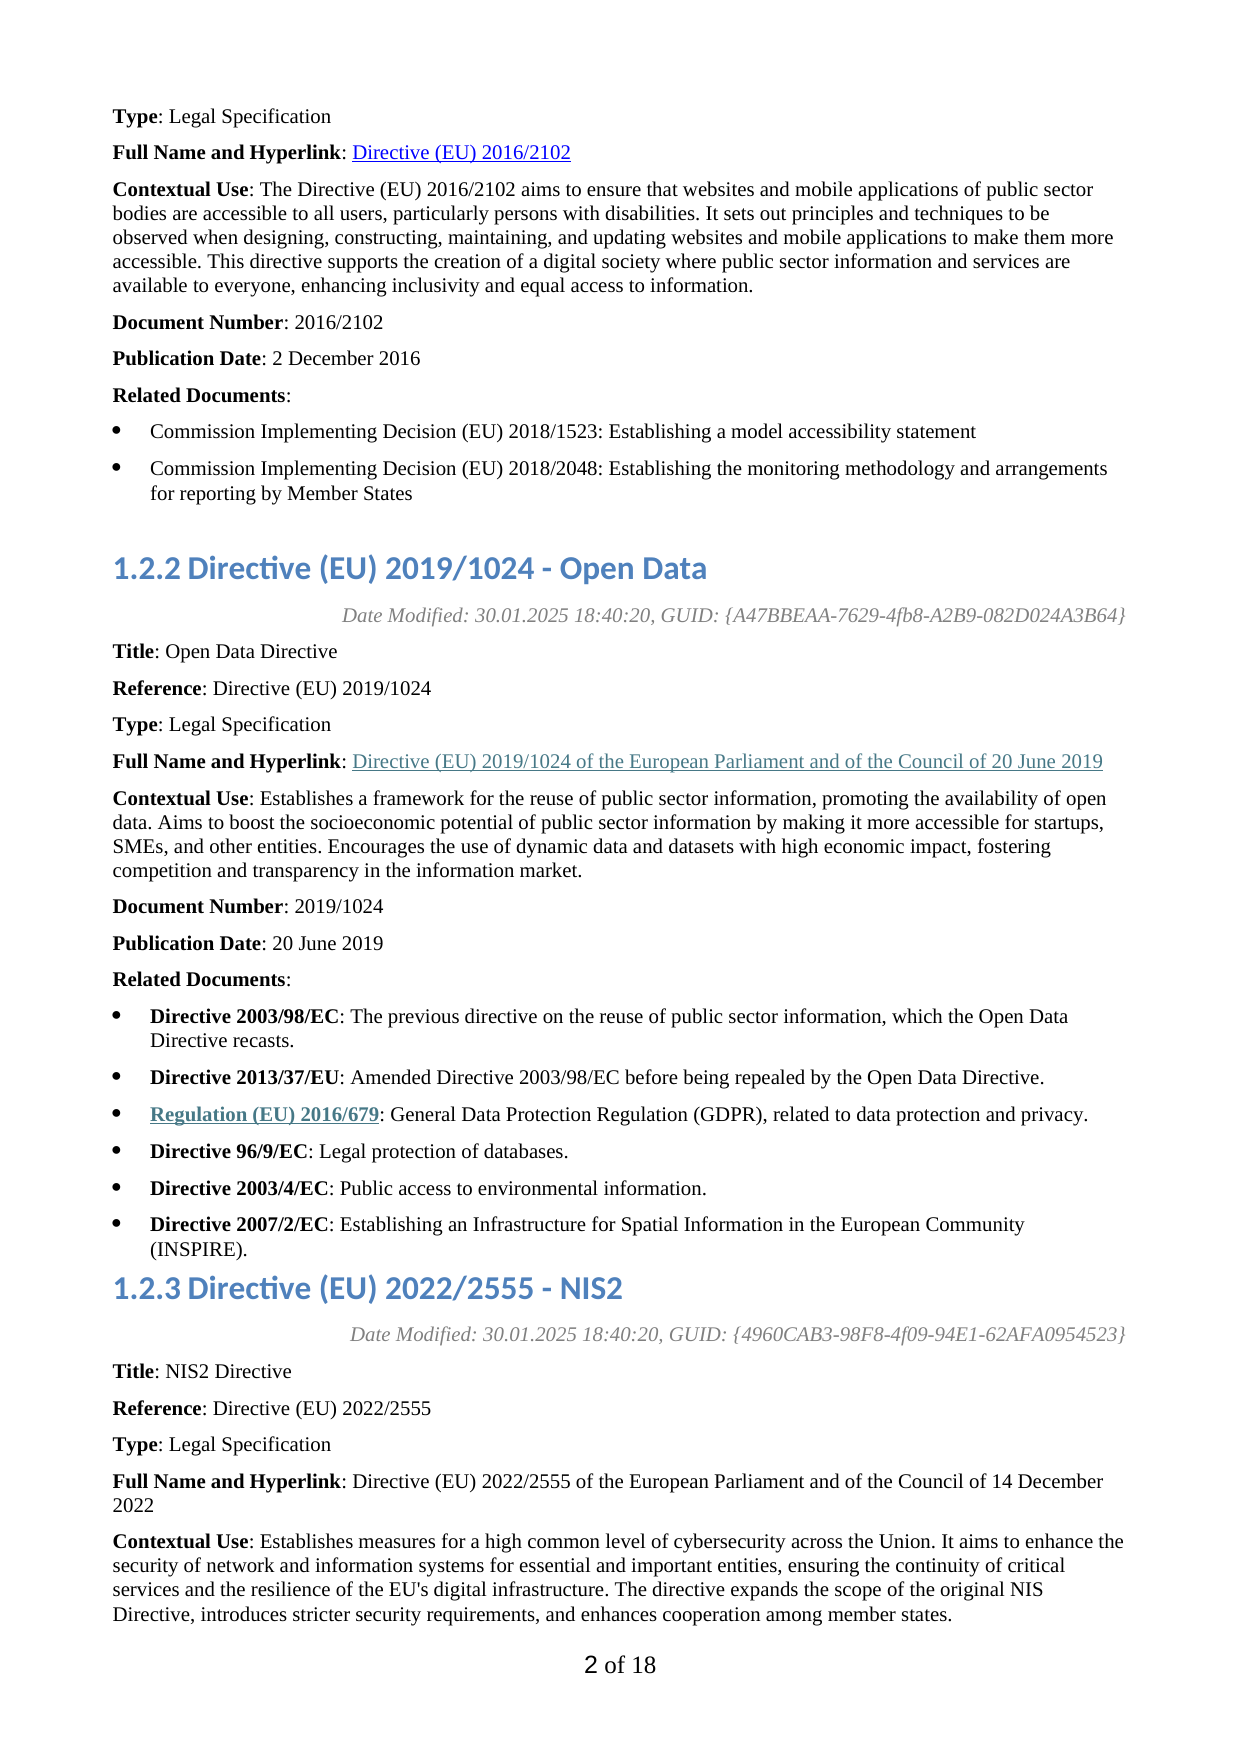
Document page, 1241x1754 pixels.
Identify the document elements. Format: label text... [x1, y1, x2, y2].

text Date Modified: 30.01.2025 18:40:20, GUID: {4960CAB3-98F8-4f09-94E1-62AFA0954523} [112, 1322, 1128, 1346]
text Reference: Directive (EU) 2019/1024 [112, 676, 1128, 700]
list Commission Implementing Decision (EU) 2018/1523: Establishing a model accessibility statement [112, 419, 1128, 444]
text Title: Open Data Directive [112, 639, 1128, 663]
text Title: NIS2 Directive [112, 1359, 1128, 1383]
text Contextual Use: Establishes measures for a high common level of cybersecurity across the Union. It aims to enhance the security of network and information systems for essential and important entities, ensuring the continuity of critical services and the resilience of the EU's digital infrastructure. The directive expands the scope of the original NIS Directive, introduces stricter security requirements, and enhances cooperation among member states. [112, 1529, 1128, 1626]
list Directive 2003/98/EC: The previous directive on the reuse of public sector information, which the Open Data Directive recasts. [112, 1004, 1128, 1052]
text Publication Date: 20 June 2019 [112, 931, 1128, 955]
text Document Number: 2016/2102 [112, 310, 1128, 334]
text Type: Legal Specification [112, 712, 1128, 736]
text Date Modified: 30.01.2025 18:40:20, GUID: {A47BBEAA-7629-4fb8-A2B9-082D024A3B64} [112, 603, 1128, 627]
text Publication Date: 2 December 2016 [112, 346, 1128, 370]
list Directive 2003/4/EC: Public access to environmental information. [112, 1176, 1128, 1200]
text Full Name and Hyperlink: Directive (EU) 2022/2555 of the European Parliament and of the Council of 14 December 2022 [112, 1469, 1128, 1517]
text Reference: Directive (EU) 2022/2555 [112, 1396, 1128, 1419]
list Directive 2013/37/EU: Amended Directive 2003/98/EC before being repealed by the Open Data Directive. [112, 1065, 1128, 1089]
text Type: Legal Specification [112, 1432, 1128, 1456]
text Type: Legal Specification [112, 104, 1128, 128]
text Contextual Use: Establishes a framework for the reuse of public sector information, promoting the availability of open data. Aims to boost the socioeconomic potential of public sector information by making it more accessible for startups, SMEs, and other entities. Encourages the use of dynamic data and datasets with high economic impact, fostering competition and transparency in the information market. [112, 786, 1128, 882]
list Directive 96/9/EC: Legal protection of databases. [112, 1139, 1128, 1163]
text Related Documents: [112, 967, 1128, 991]
text Contextual Use: The Directive (EU) 2016/2102 aims to ensure that websites and mobile applications of public sector bodies are accessible to all users, particularly persons with disabilities. It sets out principles and techniques to be observed when designing, constructing, maintaining, and updating websites and mobile applications to make them more accessible. This directive supports the creation of a digital society where public sector information and services are available to everyone, enhancing inclusivity and equal access to information. [112, 177, 1128, 297]
text Document Number: 2019/1024 [112, 894, 1128, 918]
subtitle Directive (EU) 2019/1024 - Open Data [112, 547, 1128, 588]
text Full Name and Hyperlink: Directive (EU) 2019/1024 of the European Parliament and of the Council of 20 June 2019 [112, 749, 1128, 773]
text Related Documents: [112, 383, 1128, 407]
list Commission Implementing Decision (EU) 2018/2048: Establishing the monitoring methodology and arrangements for reporting by Member States [112, 456, 1128, 505]
list Directive 2007/2/EC: Establishing an Infrastructure for Spatial Information in the European Community (INSPIRE). [112, 1212, 1128, 1261]
subtitle Directive (EU) 2022/2555 - NIS2 [112, 1267, 1128, 1308]
list Regulation (EU) 2016/679: General Data Protection Regulation (GDPR), related to data protection and privacy. [112, 1102, 1128, 1126]
text Full Name and Hyperlink: Directive (EU) 2016/2102 [112, 140, 1128, 164]
